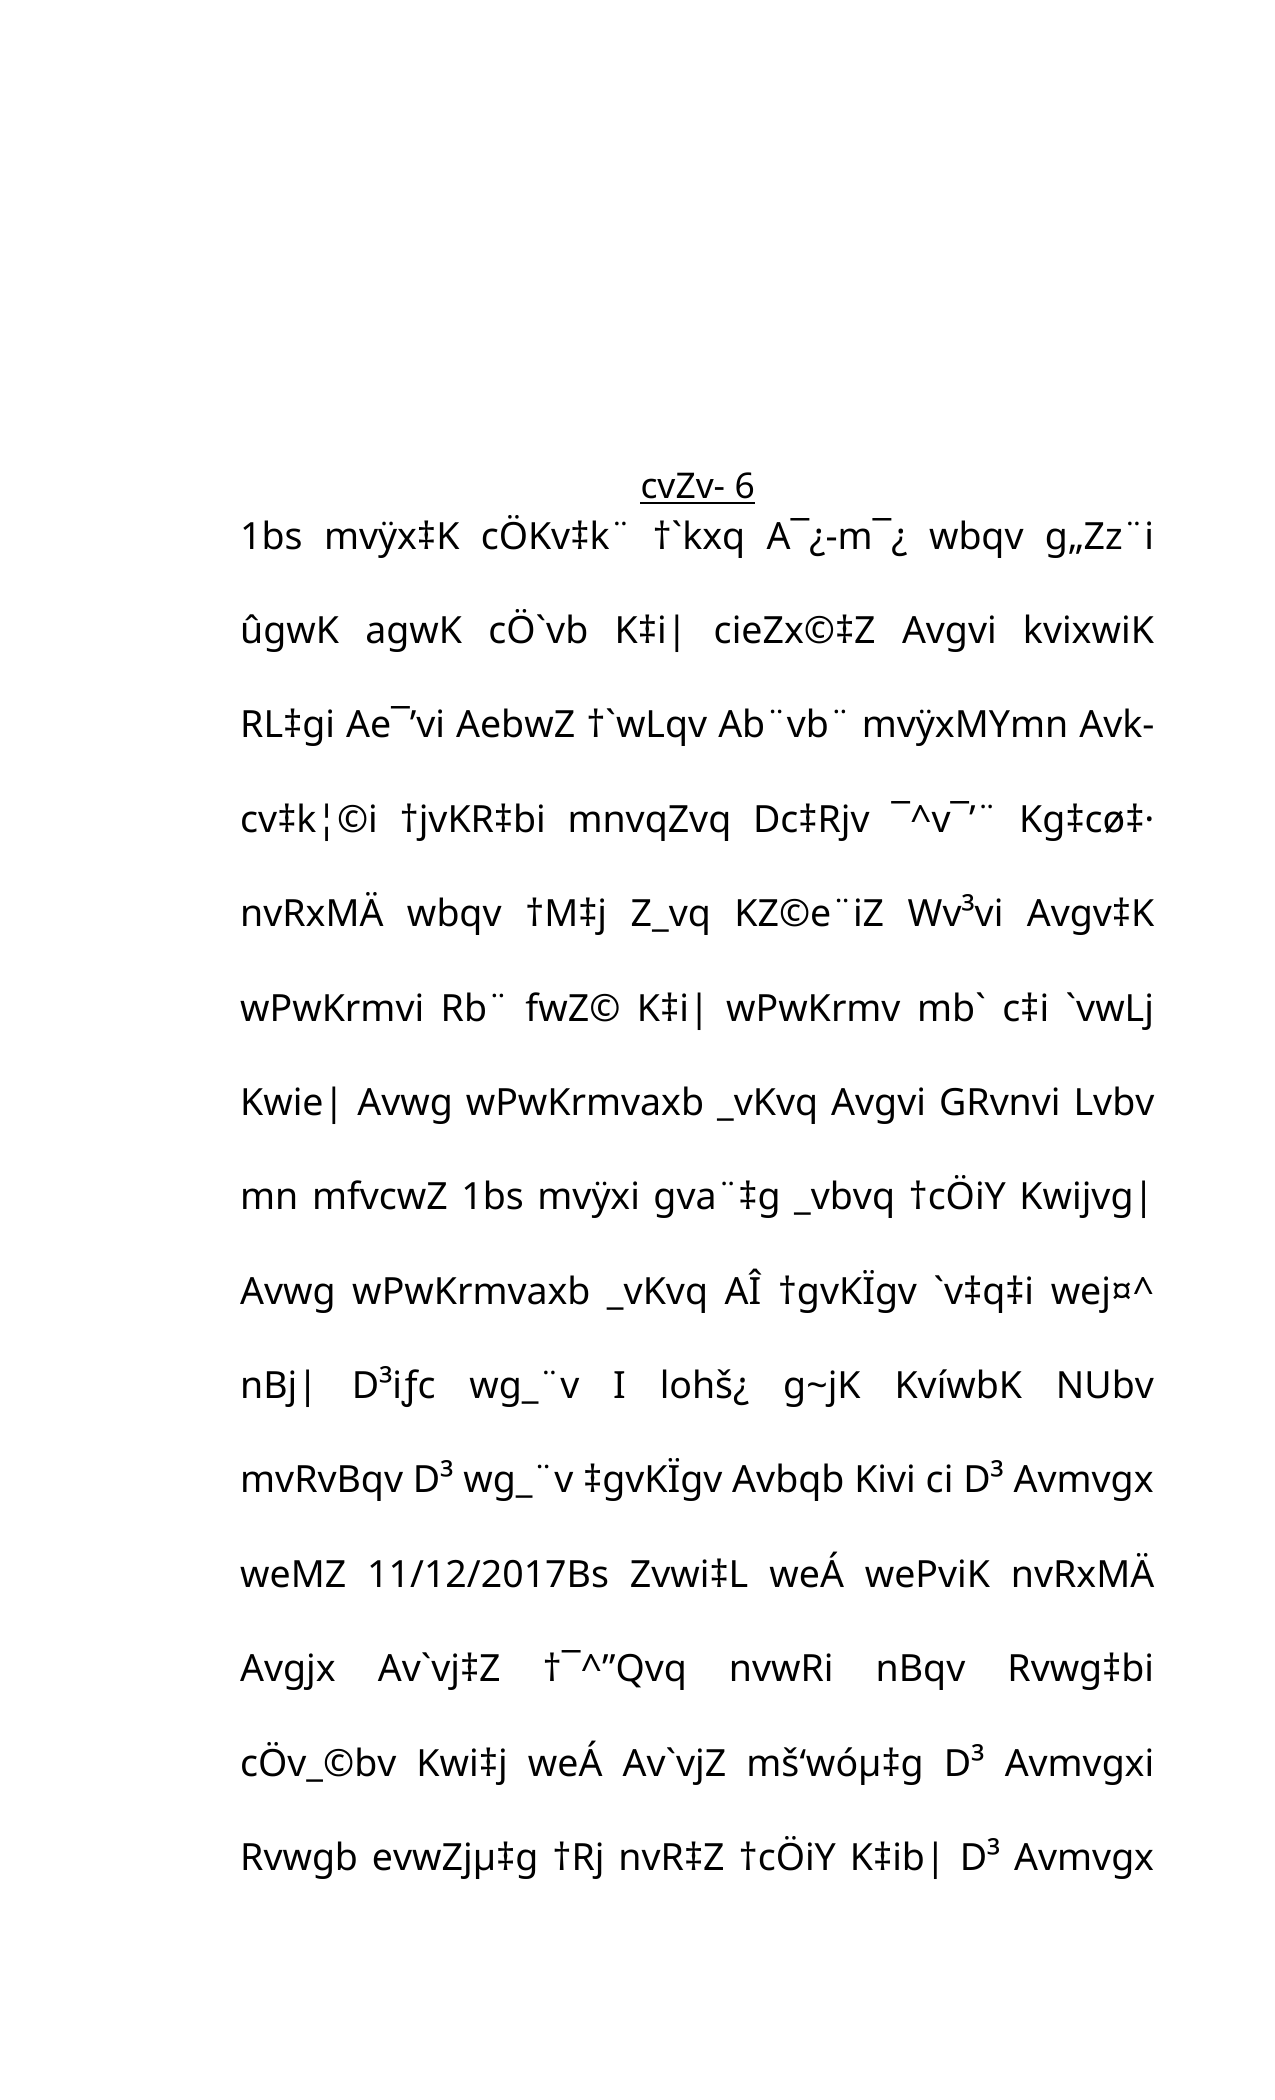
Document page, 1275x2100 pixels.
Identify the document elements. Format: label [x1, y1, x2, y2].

text [240, 509, 1155, 1881]
